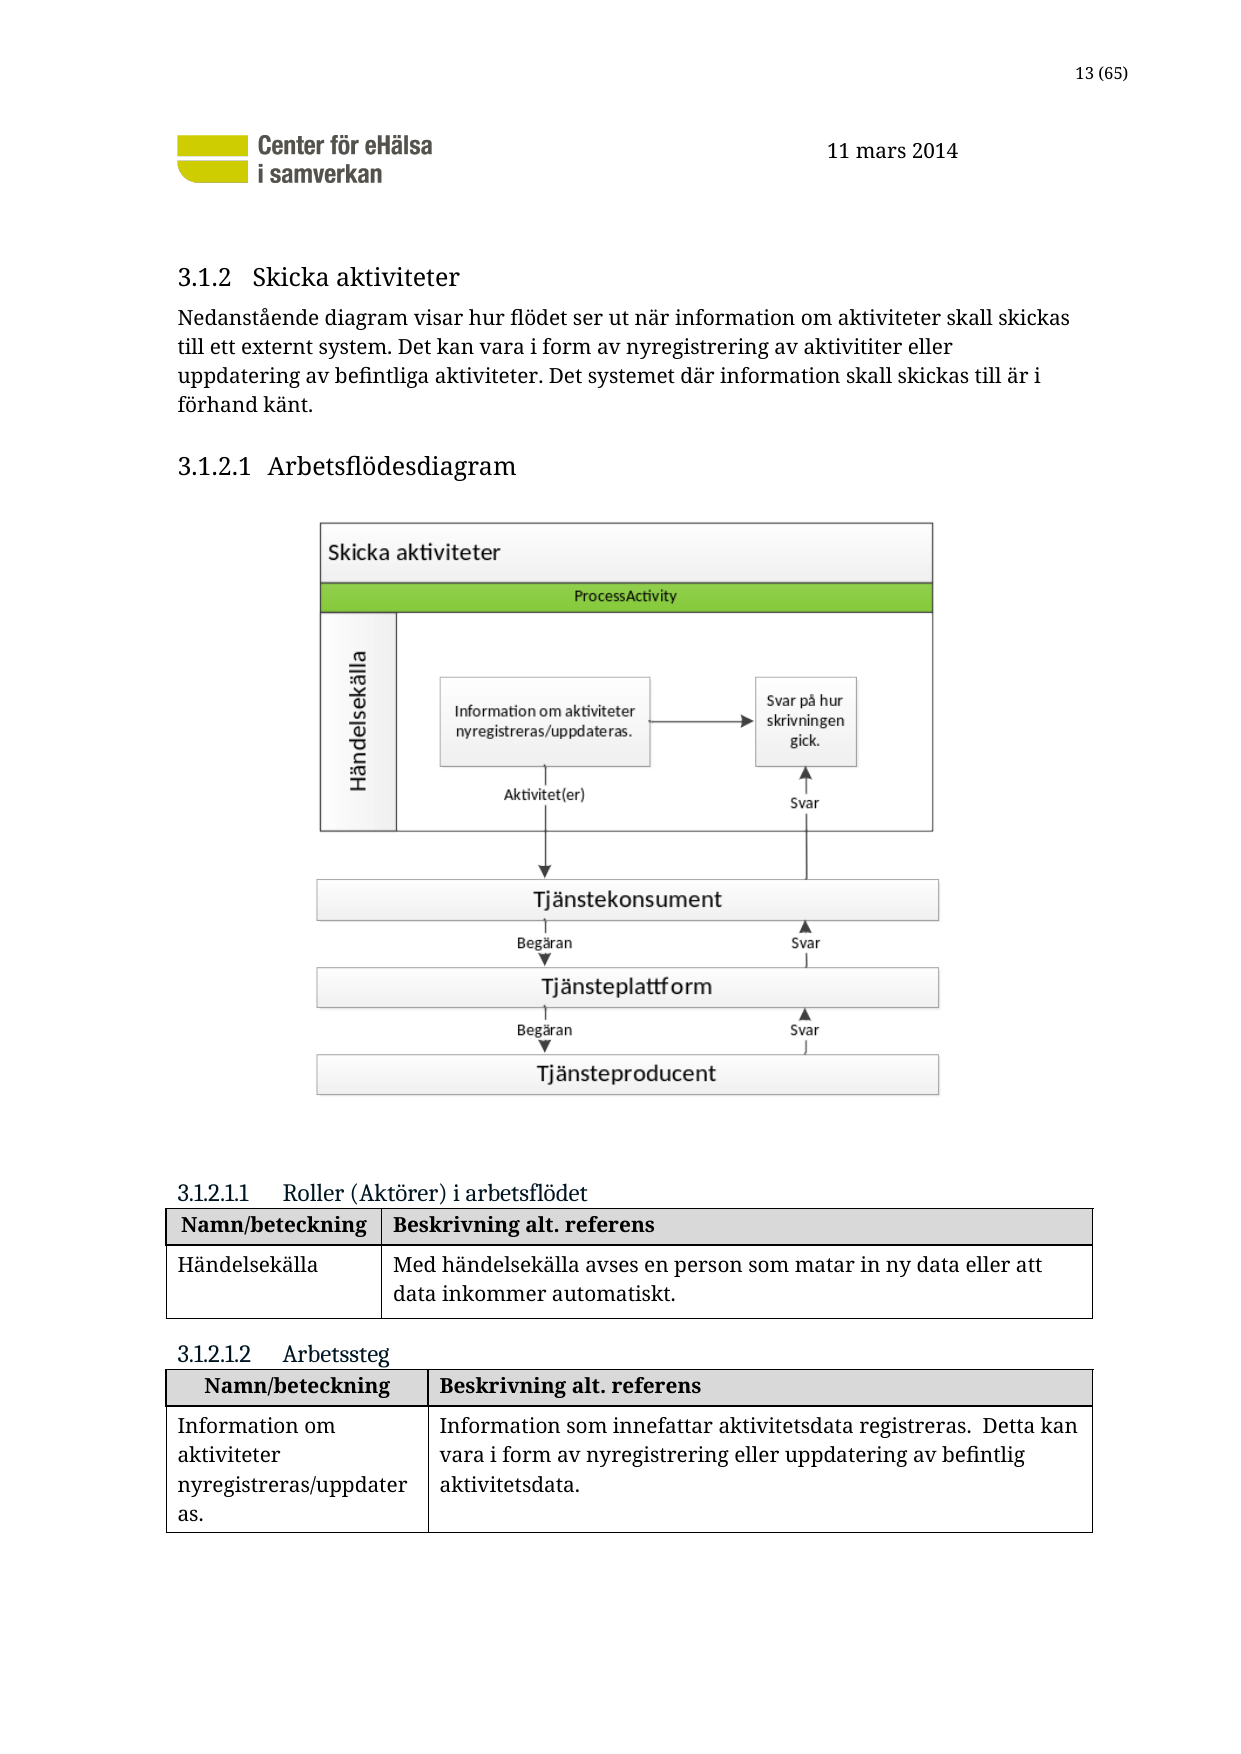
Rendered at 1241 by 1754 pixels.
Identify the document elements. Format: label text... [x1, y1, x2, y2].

table_cell Händelsekälla [167, 1246, 381, 1318]
subtitle Arbetssteg [177, 1339, 1081, 1369]
table_cell Information som innefattar aktivitetsdata registreras. Detta kan vara i form av nyregistrering eller uppdatering av befintlig aktivitetsdata. [429, 1407, 1092, 1532]
table_header Namn/beteckning [167, 1370, 427, 1405]
subtitle Arbetsflödesdiagram [177, 448, 1081, 482]
table_header Beskrivning alt. referens [382, 1209, 1092, 1244]
subtitle Roller (Aktörer) i arbetsflödet [177, 1178, 1081, 1208]
text Nedanstående diagram visar hur flödet ser ut när information om aktiviteter skall skickas till ett externt system. Det kan vara i form av nyregistrering av aktivititer eller uppdatering av befintliga aktiviteter. Det systemet där information skall skickas till är i förhand känt. [177, 302, 1081, 419]
picture [177, 135, 432, 183]
subtitle Skicka aktiviteter [177, 260, 1081, 294]
table_header Namn/beteckning [167, 1209, 381, 1244]
table_cell Med händelsekälla avses en person som matar in ny data eller att data inkommer automatiskt. [382, 1246, 1092, 1318]
table_cell Information om aktiviteter nyregistreras/uppdateras. [167, 1407, 428, 1532]
table_header Beskrivning alt. referens [429, 1370, 1092, 1405]
